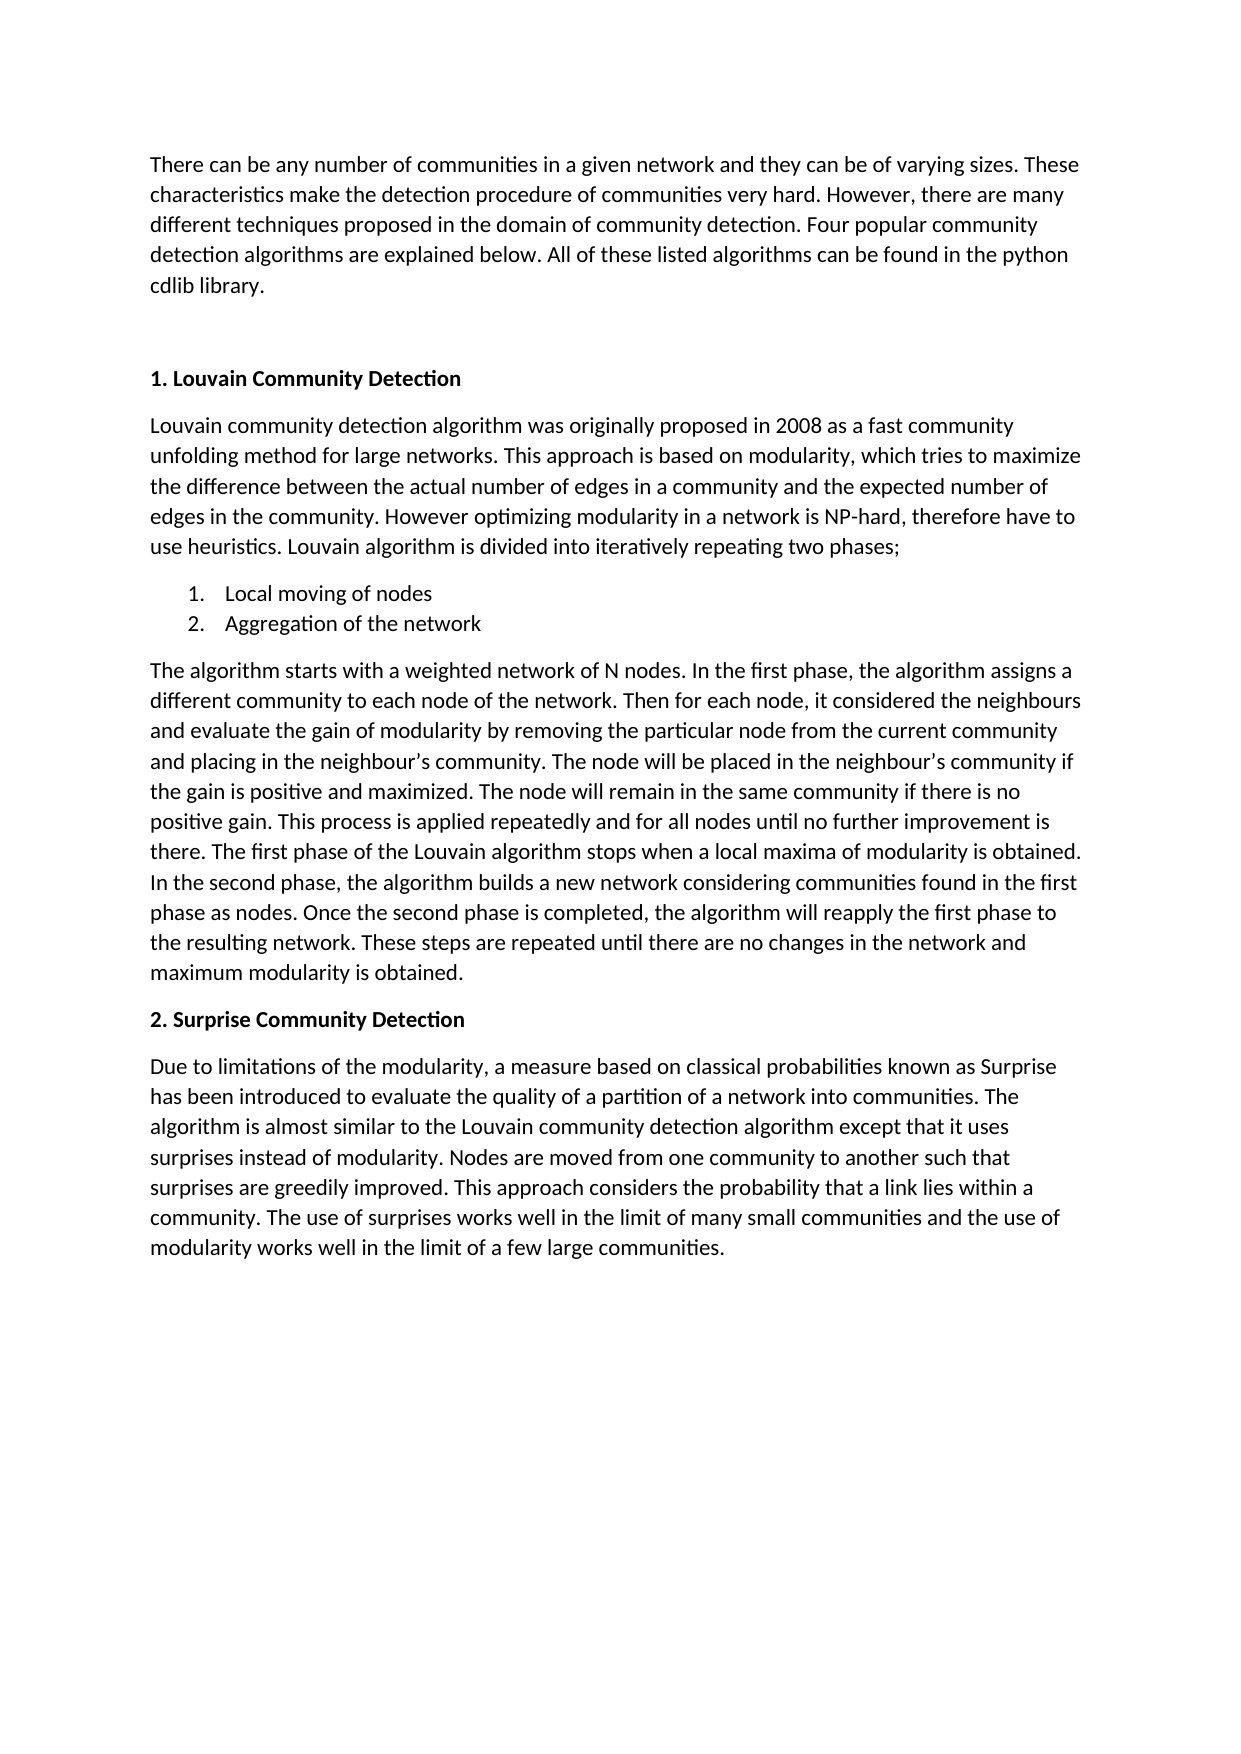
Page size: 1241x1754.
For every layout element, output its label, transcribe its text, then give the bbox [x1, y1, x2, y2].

text 1. Louvain Community Detection [150, 364, 1090, 393]
text Louvain community detection algorithm was originally proposed in 2008 as a fast community unfolding method for large networks. This approach is based on modularity, which tries to maximize the difference between the actual number of edges in a community and the expected number of edges in the community. However optimizing modularity in a network is NP-hard, therefore have to use heuristics. Louvain algorithm is divided into iteratively repeating two phases; [150, 411, 1090, 560]
text There can be any number of communities in a given network and they can be of varying sizes. These characteristics make the detection procedure of communities very hard. However, there are many different techniques proposed in the domain of community detection. Four popular community detection algorithms are explained below. All of these listed algorithms can be found in the python cdlib library. [150, 150, 1090, 299]
list Aggregation of the network [187, 609, 1090, 637]
list Local moving of nodes [187, 579, 1090, 607]
text The algorithm starts with a weighted network of N nodes. In the first phase, the algorithm assigns a different community to each node of the network. Then for each node, it considered the neighbours and evaluate the gain of modularity by removing the particular node from the current community and placing in the neighbour’s community. The node will be placed in the neighbour’s community if the gain is positive and maximized. The node will remain in the same community if there is no positive gain. This process is applied repeatedly and for all nodes until no further improvement is there. The first phase of the Louvain algorithm stops when a local maxima of modularity is obtained. In the second phase, the algorithm builds a new network considering communities found in the first phase as nodes. Once the second phase is completed, the algorithm will reapply the first phase to the resulting network. These steps are repeated until there are no changes in the network and maximum modularity is obtained. [150, 656, 1090, 986]
text Due to limitations of the modularity, a measure based on classical probabilities known as Surprise has been introduced to evaluate the quality of a partition of a network into communities. The algorithm is almost similar to the Louvain community detection algorithm except that it uses surprises instead of modularity. Nodes are moved from one community to another such that surprises are greedily improved. This approach considers the probability that a link lies within a community. The use of surprises works well in the limit of many small communities and the use of modularity works well in the limit of a few large communities. [150, 1052, 1090, 1261]
text 2. Surprise Community Detection [150, 1005, 1090, 1033]
